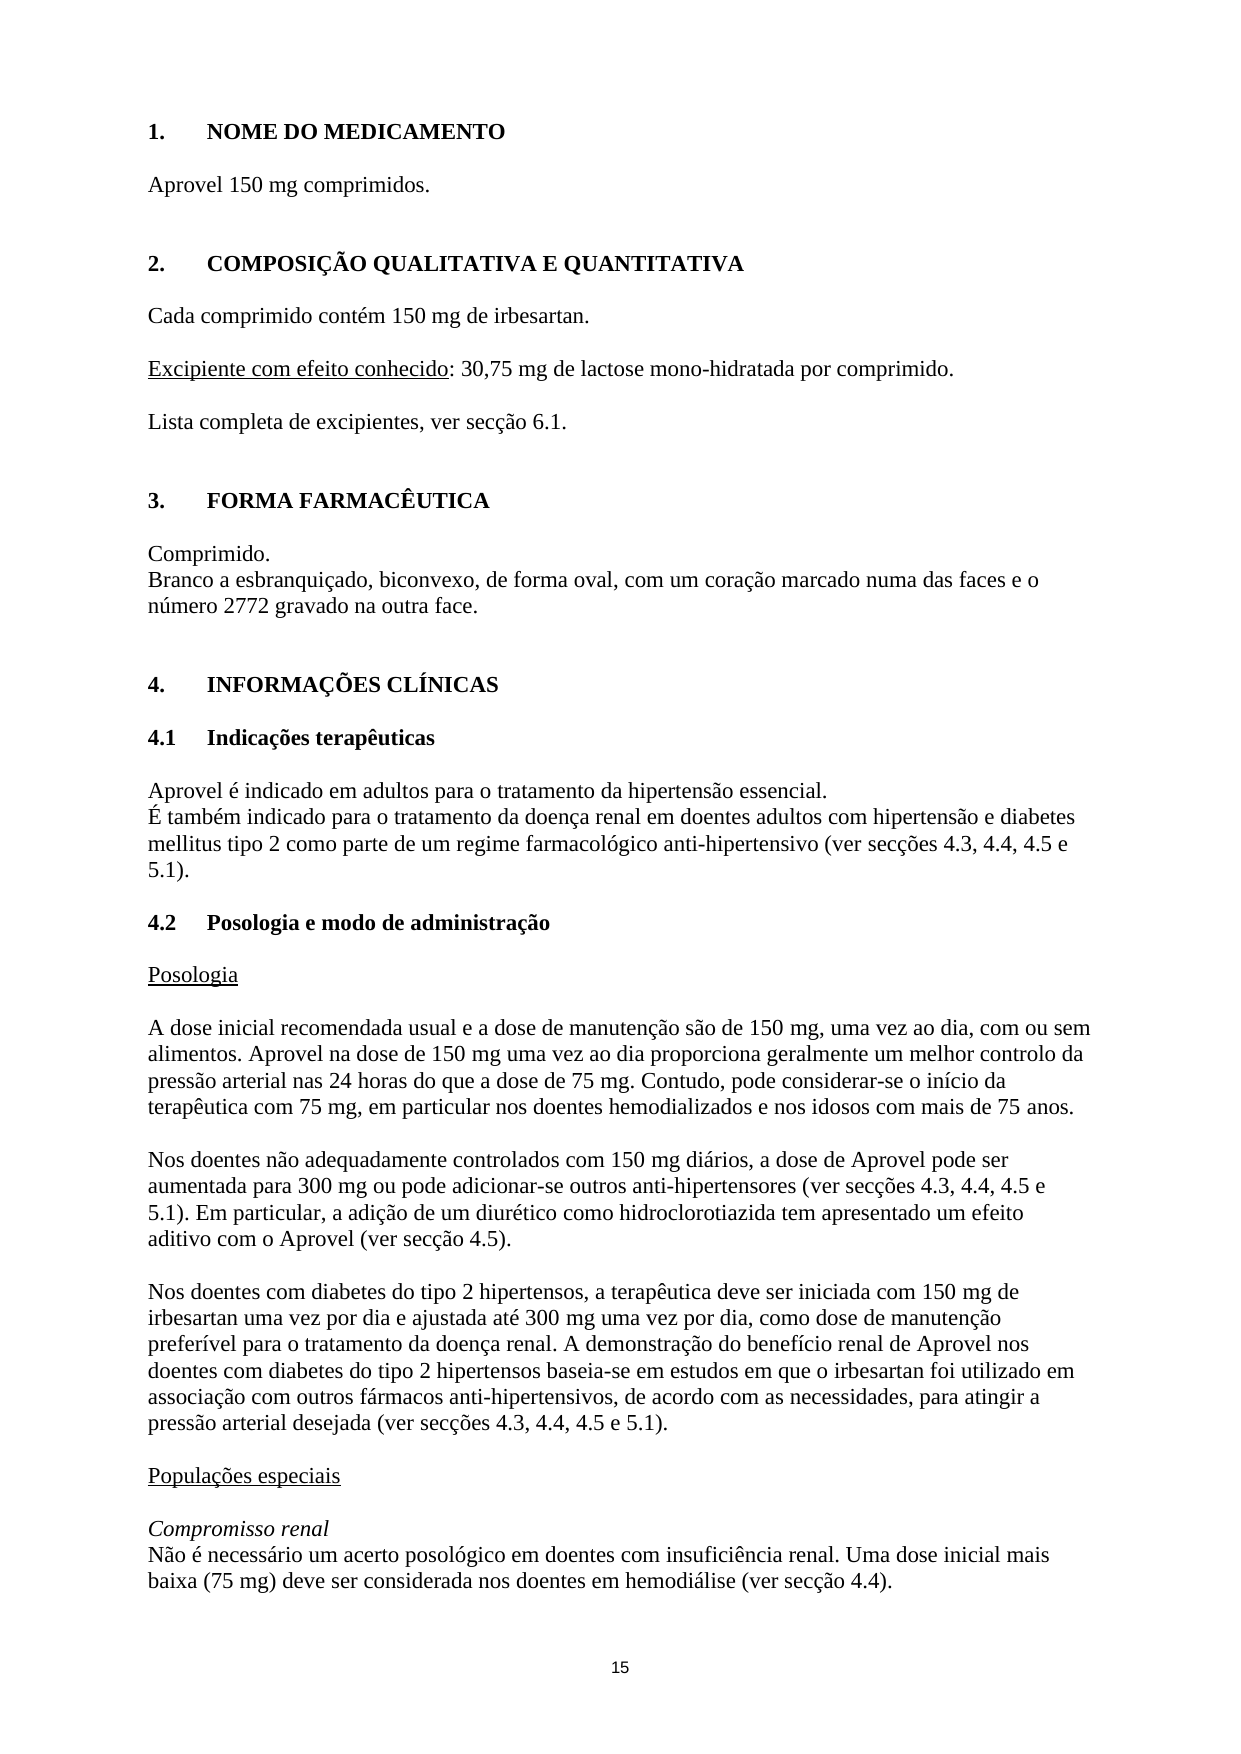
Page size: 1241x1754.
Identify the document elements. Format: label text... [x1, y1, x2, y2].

text Não é necessário um acerto posológico em doentes com insuficiência renal. Uma dose inicial mais baixa (75 mg) deve ser considerada nos doentes em hemodiálise (ver secção 4.4). [148, 1541, 1093, 1594]
subtitle 1. NOME DO MEDICAMENTO [148, 118, 1093, 144]
text É também indicado para o tratamento da doença renal em doentes adultos com hipertensão e diabetes mellitus tipo 2 como parte de um regime farmacológico anti-hipertensivo (ver secções 4.3, 4.4, 4.5 e 5.1). [148, 803, 1093, 882]
text Populações especiais [148, 1462, 1093, 1488]
text Branco a esbranquiçado, biconvexo, de forma oval, com um coração marcado numa das faces e o número 2772 gravado na outra face. [148, 566, 1093, 619]
subtitle 4. INFORMAÇÕES CLÍNICAS [148, 672, 1093, 698]
subtitle 4.2 Posologia e modo de administração [148, 909, 1093, 935]
text A dose inicial recomendada usual e a dose de manutenção são de 150 mg, uma vez ao dia, com ou sem alimentos. Aprovel na dose de 150 mg uma vez ao dia proporciona geralmente um melhor controlo da pressão arterial nas 24 horas do que a dose de 75 mg. Contudo, pode considerar-se o início da terapêutica com 75 mg, em particular nos doentes hemodializados e nos idosos com mais de 75 anos. [148, 1014, 1093, 1119]
text Aprovel 150 mg comprimidos. [148, 171, 1093, 197]
text Aprovel é indicado em adultos para o tratamento da hipertensão essencial. [148, 777, 1093, 803]
text Cada comprimido contém 150 mg de irbesartan. [148, 303, 1093, 329]
subtitle 3. FORMA FARMACÊUTICA [148, 487, 1093, 513]
text Excipiente com efeito conhecido: 30,75 mg de lactose mono-hidratada por comprimido. [148, 355, 1093, 382]
text Posologia [148, 961, 1093, 988]
text Nos doentes não adequadamente controlados com 150 mg diários, a dose de Aprovel pode ser aumentada para 300 mg ou pode adicionar-se outros anti-hipertensores (ver secções 4.3, 4.4, 4.5 e 5.1). Em particular, a adição de um diurético como hidroclorotiazida tem apresentado um efeito aditivo com o Aprovel (ver secção 4.5). [148, 1146, 1093, 1251]
text Lista completa de excipientes, ver secção 6.1. [148, 408, 1093, 434]
text Comprimido. [148, 540, 1093, 566]
text Compromisso renal [148, 1515, 1093, 1541]
subtitle 4.1 Indicações terapêuticas [148, 724, 1093, 751]
subtitle 2. COMPOSIÇÃO QUALITATIVA E QUANTITATIVA [148, 250, 1093, 276]
text Nos doentes com diabetes do tipo 2 hipertensos, a terapêutica deve ser iniciada com 150 mg de irbesartan uma vez por dia e ajustada até 300 mg uma vez por dia, como dose de manutenção preferível para o tratamento da doença renal. A demonstração do benefício renal de Aprovel nos doentes com diabetes do tipo 2 hipertensos baseia-se em estudos em que o irbesartan foi utilizado em associação com outros fármacos anti-hipertensivos, de acordo com as necessidades, para atingir a pressão arterial desejada (ver secções 4.3, 4.4, 4.5 e 5.1). [148, 1278, 1093, 1436]
